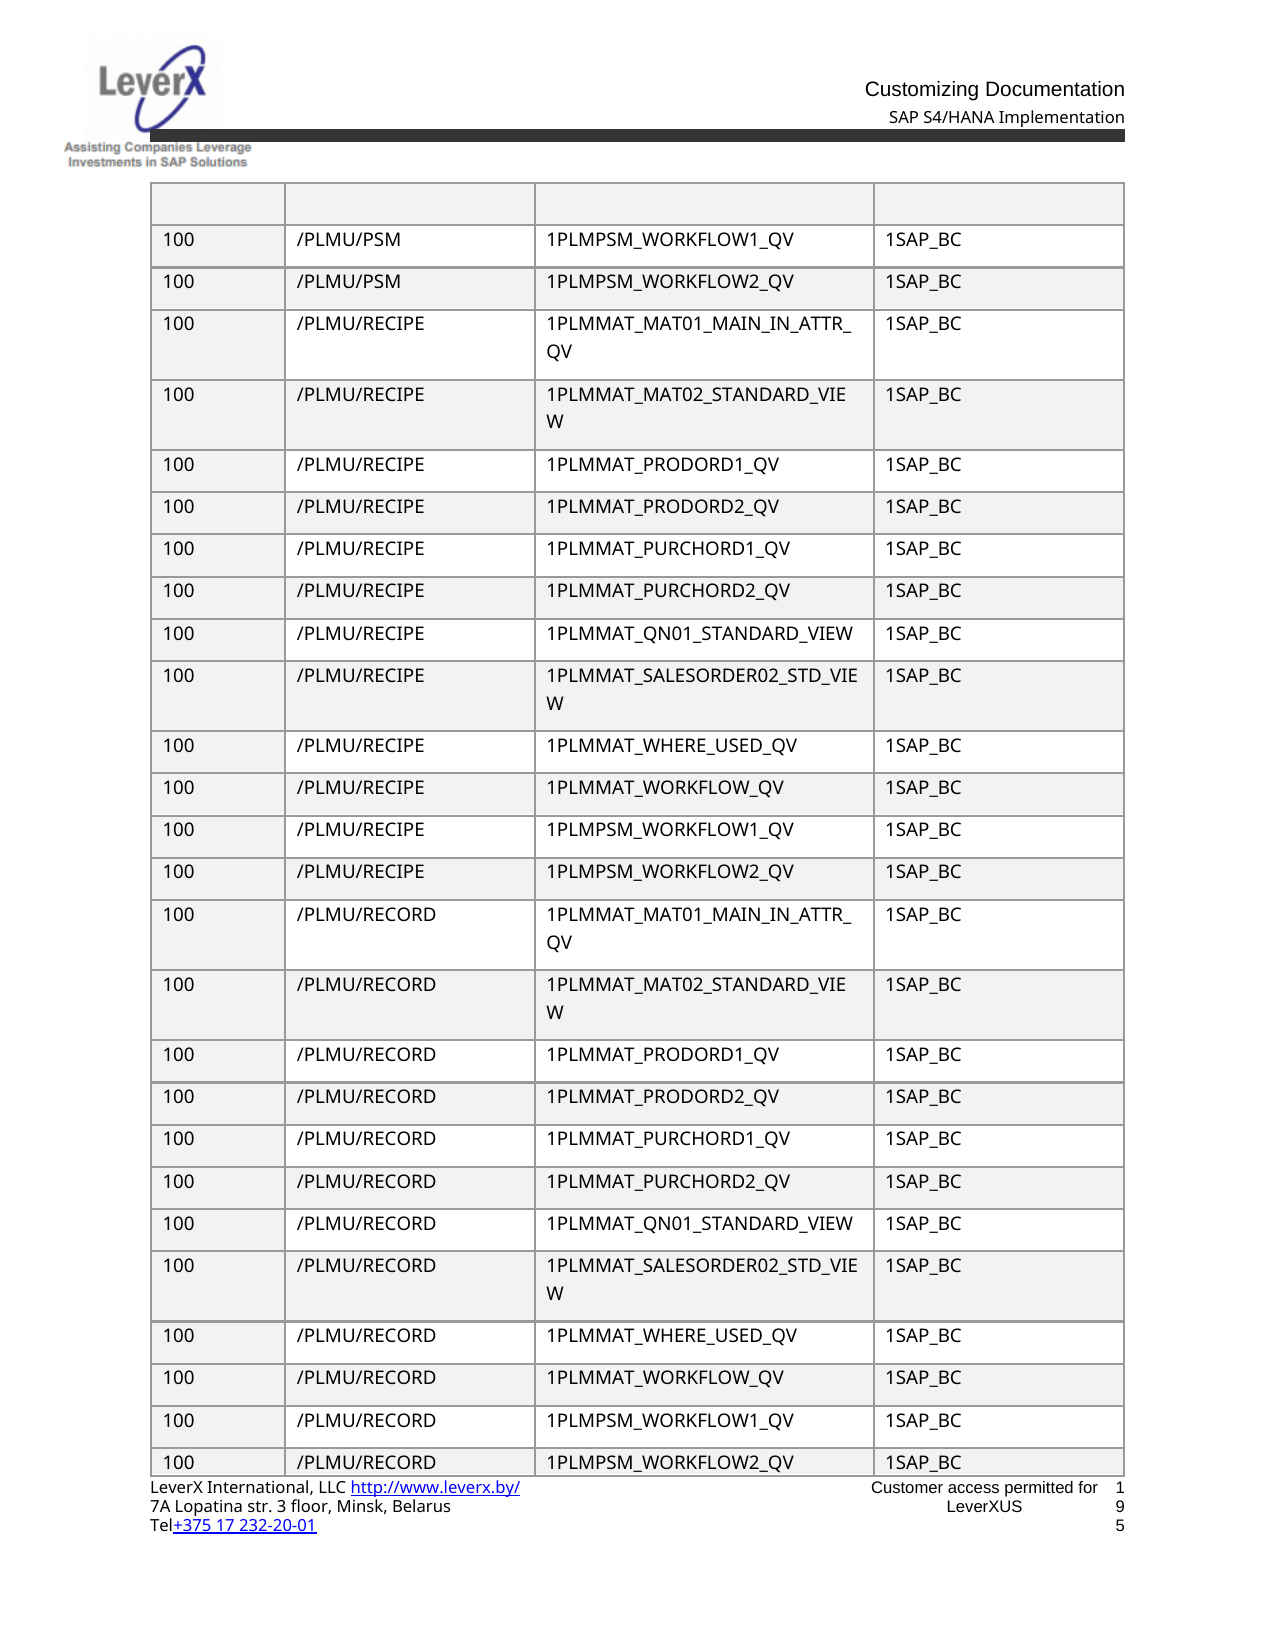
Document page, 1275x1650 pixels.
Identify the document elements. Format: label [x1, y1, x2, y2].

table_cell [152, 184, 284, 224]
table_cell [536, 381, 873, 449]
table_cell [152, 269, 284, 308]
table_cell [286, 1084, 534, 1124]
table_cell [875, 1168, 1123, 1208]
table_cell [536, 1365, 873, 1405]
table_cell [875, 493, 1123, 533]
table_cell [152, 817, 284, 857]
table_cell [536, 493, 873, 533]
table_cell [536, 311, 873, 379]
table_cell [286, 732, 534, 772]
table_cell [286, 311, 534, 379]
picture [59, 33, 254, 172]
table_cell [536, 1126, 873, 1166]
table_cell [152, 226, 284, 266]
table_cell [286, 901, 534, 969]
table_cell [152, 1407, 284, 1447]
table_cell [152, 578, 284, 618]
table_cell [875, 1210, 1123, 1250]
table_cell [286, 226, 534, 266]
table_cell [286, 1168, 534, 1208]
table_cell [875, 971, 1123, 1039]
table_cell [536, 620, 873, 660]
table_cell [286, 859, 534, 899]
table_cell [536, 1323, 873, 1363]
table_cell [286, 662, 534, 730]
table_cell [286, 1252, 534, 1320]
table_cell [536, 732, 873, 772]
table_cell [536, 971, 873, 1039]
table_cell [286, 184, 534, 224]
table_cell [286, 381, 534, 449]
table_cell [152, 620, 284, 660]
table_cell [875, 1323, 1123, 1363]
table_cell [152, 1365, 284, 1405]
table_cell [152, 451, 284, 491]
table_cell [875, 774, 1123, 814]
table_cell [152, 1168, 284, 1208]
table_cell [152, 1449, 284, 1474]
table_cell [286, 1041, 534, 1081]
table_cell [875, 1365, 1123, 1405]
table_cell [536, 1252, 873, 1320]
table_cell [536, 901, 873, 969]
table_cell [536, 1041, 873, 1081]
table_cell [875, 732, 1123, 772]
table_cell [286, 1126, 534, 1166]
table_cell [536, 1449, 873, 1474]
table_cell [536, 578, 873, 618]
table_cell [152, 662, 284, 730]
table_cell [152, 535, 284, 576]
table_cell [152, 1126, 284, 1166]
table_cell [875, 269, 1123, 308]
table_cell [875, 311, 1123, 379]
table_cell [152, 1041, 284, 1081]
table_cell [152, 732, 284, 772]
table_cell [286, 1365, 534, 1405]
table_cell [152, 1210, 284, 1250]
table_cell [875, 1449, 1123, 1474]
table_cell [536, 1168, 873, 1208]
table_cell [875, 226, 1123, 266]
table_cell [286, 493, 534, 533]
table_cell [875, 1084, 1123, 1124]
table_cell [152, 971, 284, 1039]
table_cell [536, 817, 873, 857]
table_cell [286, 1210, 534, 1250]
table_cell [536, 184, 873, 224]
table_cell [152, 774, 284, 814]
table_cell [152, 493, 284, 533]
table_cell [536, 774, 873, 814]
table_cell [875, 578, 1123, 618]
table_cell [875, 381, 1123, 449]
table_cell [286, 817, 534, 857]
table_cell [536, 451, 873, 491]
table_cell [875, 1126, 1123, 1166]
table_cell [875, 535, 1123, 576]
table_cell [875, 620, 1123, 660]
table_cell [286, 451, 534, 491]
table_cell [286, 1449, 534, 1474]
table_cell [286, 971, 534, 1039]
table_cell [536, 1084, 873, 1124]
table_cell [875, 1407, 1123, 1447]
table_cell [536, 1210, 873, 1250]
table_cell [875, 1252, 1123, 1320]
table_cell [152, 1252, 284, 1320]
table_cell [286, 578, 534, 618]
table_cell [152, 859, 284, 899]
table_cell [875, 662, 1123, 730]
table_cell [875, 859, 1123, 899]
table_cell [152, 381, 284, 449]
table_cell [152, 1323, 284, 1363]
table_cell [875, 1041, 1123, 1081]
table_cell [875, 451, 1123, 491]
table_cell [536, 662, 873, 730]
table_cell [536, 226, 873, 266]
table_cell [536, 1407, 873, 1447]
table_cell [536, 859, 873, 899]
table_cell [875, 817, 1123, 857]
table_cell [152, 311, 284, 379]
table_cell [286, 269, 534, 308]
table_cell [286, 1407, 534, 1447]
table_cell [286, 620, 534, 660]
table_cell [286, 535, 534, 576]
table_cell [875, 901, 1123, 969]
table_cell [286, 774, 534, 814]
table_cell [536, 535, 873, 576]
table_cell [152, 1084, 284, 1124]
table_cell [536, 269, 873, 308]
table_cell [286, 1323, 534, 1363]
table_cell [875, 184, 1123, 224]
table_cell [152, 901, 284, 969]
